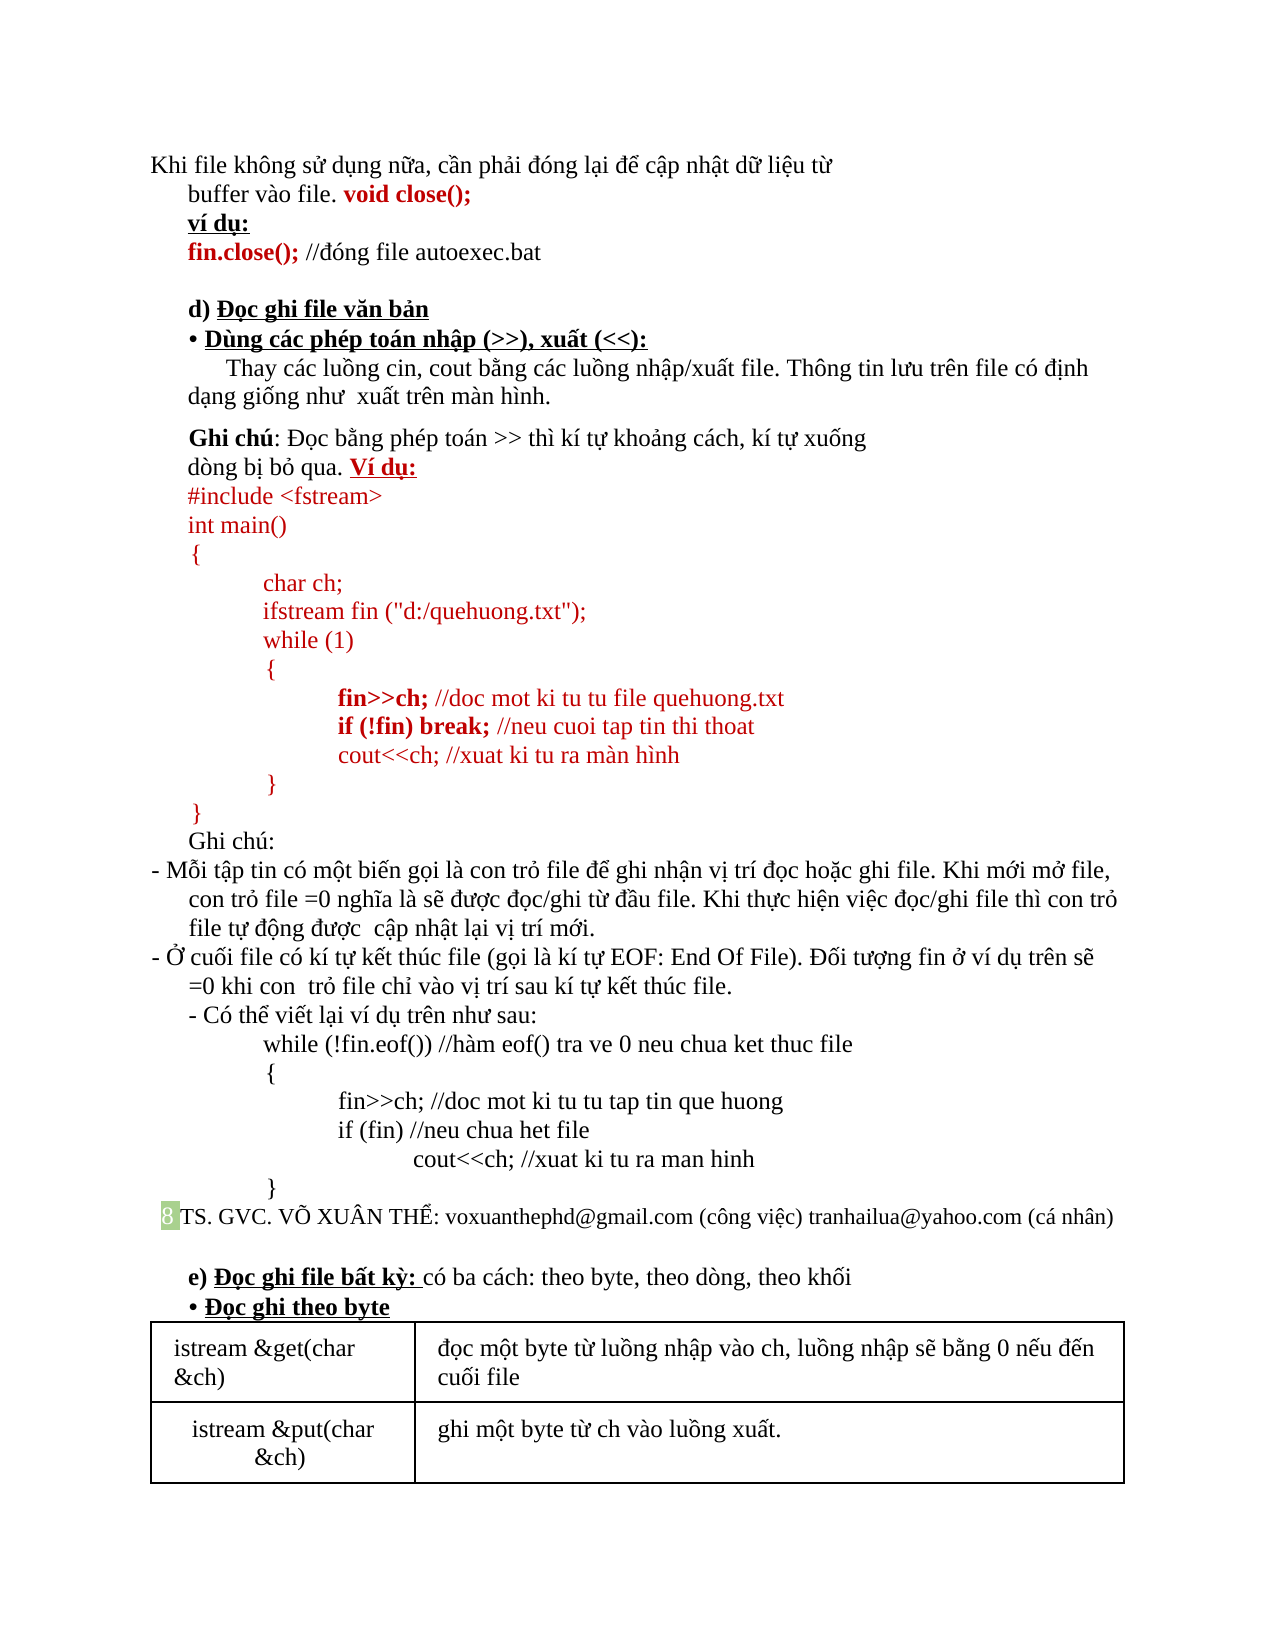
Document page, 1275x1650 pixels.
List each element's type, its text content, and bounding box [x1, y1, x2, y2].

text while (!fin.eof()) //hàm eof() tra ve 0 neu chua ket thuc file [263, 1029, 1125, 1058]
text e) Đọc ghi file bất kỳ: có ba cách: theo byte, theo dòng, theo khối [188, 1262, 1125, 1291]
text int main() [188, 510, 1125, 539]
text } [266, 769, 1125, 798]
text #include <fstream> [187, 481, 1125, 510]
text } [266, 1173, 1125, 1201]
text fin>>ch; //doc mot ki tu tu file quehuong.txt [338, 683, 1125, 711]
text Ghi chú: [188, 826, 1125, 855]
text ví dụ: [187, 208, 1125, 237]
text - Có thể viết lại ví dụ trên như sau: [188, 1000, 1125, 1029]
text fin.close(); //đóng file autoexec.bat [188, 237, 1125, 265]
text fin>>ch; //doc mot ki tu tu tap tin que huong [338, 1086, 1125, 1115]
text d) Đọc ghi file văn bản [188, 294, 1125, 322]
text Khi file không sử dụng nữa, cần phải đóng lại để cập nhật dữ liệu từ buffer vào file. void close(); [150, 150, 877, 207]
text } [191, 798, 1125, 826]
text • Đọc ghi theo byte [188, 1292, 1125, 1321]
text { [265, 1058, 1125, 1086]
text Ghi chú: Đọc bằng phép toán >> thì kí tự khoảng cách, kí tự xuống dòng bị bỏ qua. Ví dụ: [187, 423, 880, 481]
text - Ở cuối file có kí tự kết thúc file (gọi là kí tự EOF: End Of File). Đối tượng fin ở ví dụ trên sẽ =0 khi con trỏ file chỉ vào vị trí sau kí tự kết thúc file. [151, 942, 1121, 999]
table_header istream &get(char &ch) [152, 1323, 414, 1401]
table_header đọc một byte từ luồng nhập vào ch, luồng nhập sẽ bằng 0 nếu đến cuối file [416, 1323, 1123, 1401]
text 8 TS. GVC. VÕ XUÂN THỂ: voxuanthephd@gmail.com (công việc) tranhailua@yahoo.com (cá nhân) [180, 1201, 1125, 1230]
text { [265, 654, 1125, 683]
text - Mỗi tập tin có một biến gọi là con trỏ file để ghi nhận vị trí đọc hoặc ghi file. Khi mới mở file, con trỏ file =0 nghĩa là sẽ được đọc/ghi từ đầu file. Khi thực hiện việc đọc/ghi file thì con trỏ file tự động được cập nhật lại vị trí mới. [151, 855, 1121, 941]
text if (fin) //neu chua het file [338, 1115, 1125, 1144]
text ifstream fin ("d:/quehuong.txt"); [263, 596, 1125, 625]
text Thay các luồng cin, cout bằng các luồng nhập/xuất file. Thông tin lưu trên file có định dạng giống như xuất trên màn hình. [188, 353, 1120, 410]
text if (!fin) break; //neu cuoi tap tin thi thoat [338, 711, 1125, 740]
text char ch; [263, 568, 1125, 596]
table_cell istream &put(char &ch) [152, 1403, 414, 1482]
text while (1) [263, 625, 1125, 654]
text { [190, 539, 1125, 568]
text cout<<ch; //xuat ki tu ra màn hình [338, 740, 1125, 769]
text cout<<ch; //xuat ki tu ra man hinh [413, 1144, 1125, 1173]
text • Dùng các phép toán nhập (>>), xuất (<<): [188, 324, 1125, 353]
table_cell ghi một byte từ ch vào luồng xuất. [416, 1403, 1123, 1482]
